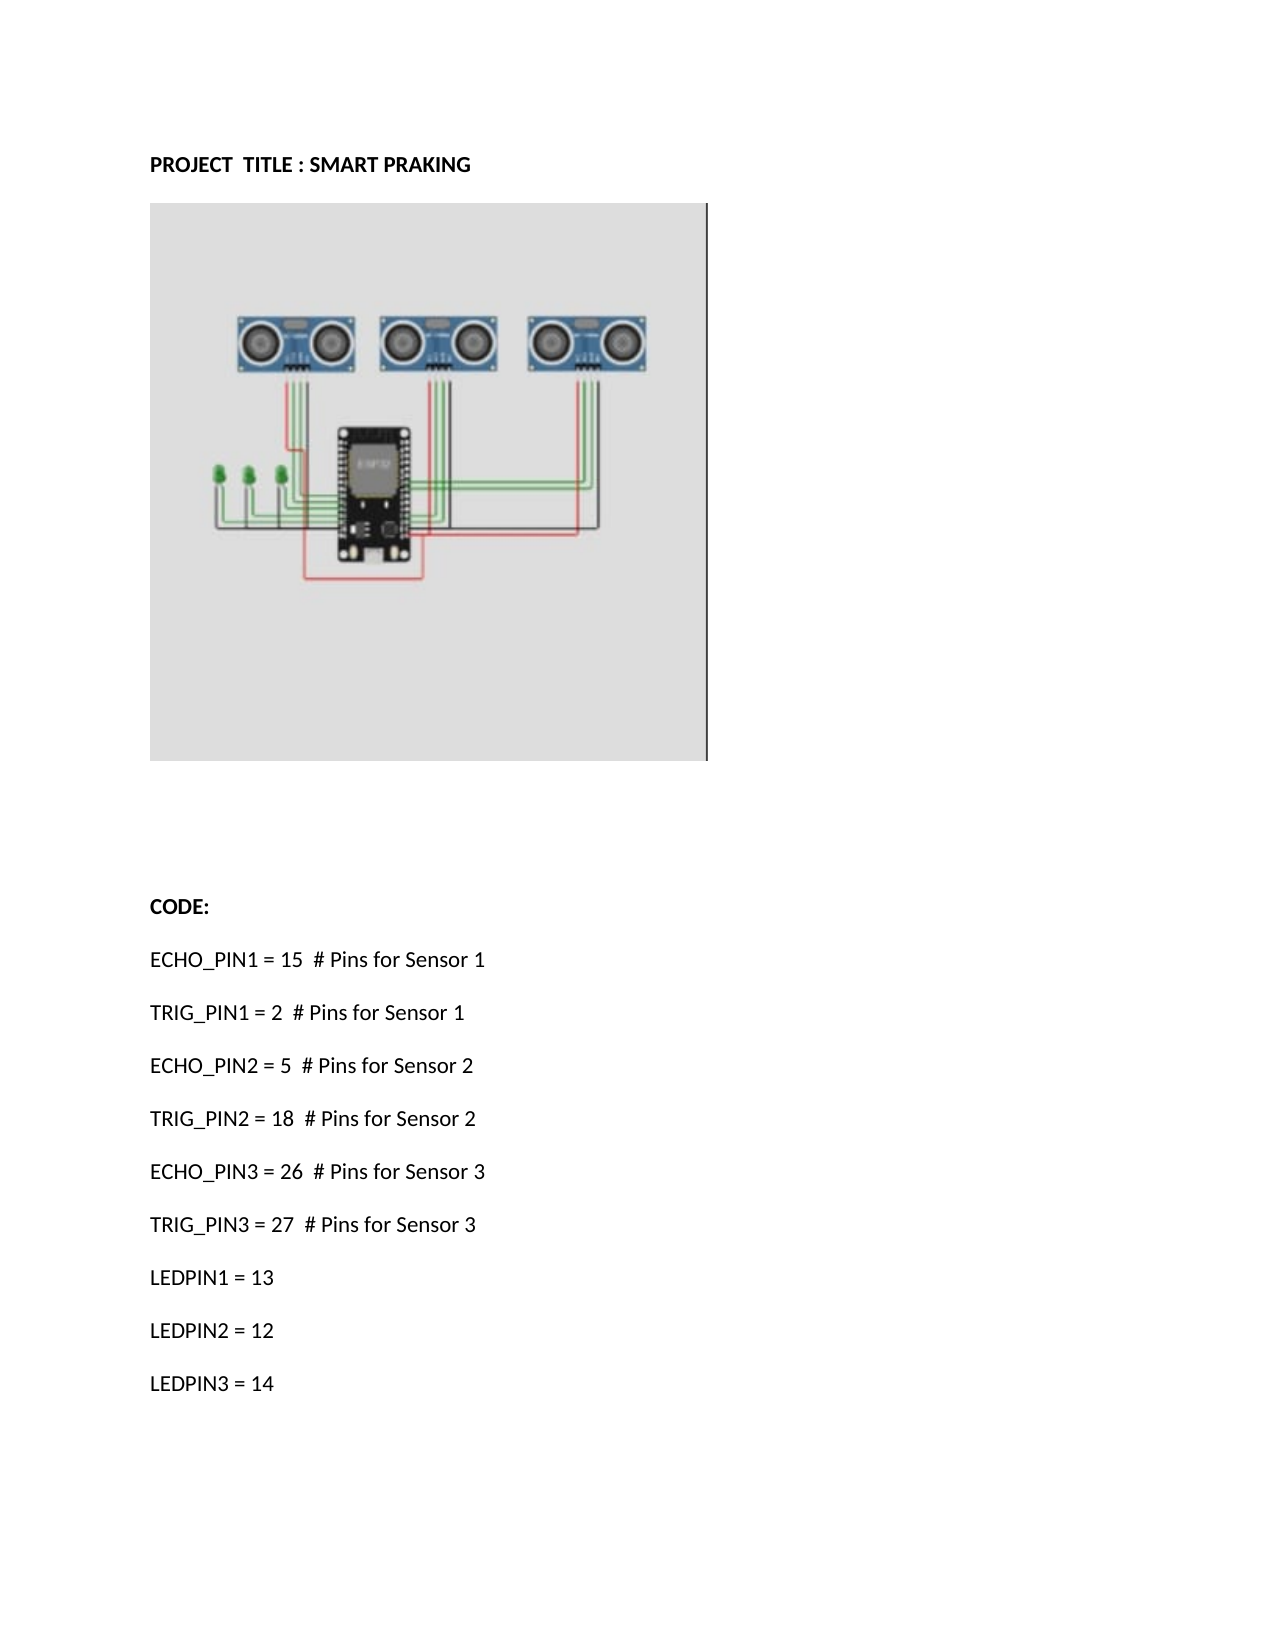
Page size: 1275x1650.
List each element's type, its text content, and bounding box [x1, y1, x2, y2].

text TRIG_PIN3 = 27 # Pins for Sensor 3 [150, 1210, 1125, 1238]
text ECHO_PIN1 = 15 # Pins for Sensor 1 [150, 945, 1125, 973]
text ECHO_PIN3 = 26 # Pins for Sensor 3 [150, 1157, 1125, 1185]
text ECHO_PIN2 = 5 # Pins for Sensor 2 [150, 1051, 1125, 1079]
text LEDPIN3 = 14 [150, 1369, 1125, 1397]
text TRIG_PIN1 = 2 # Pins for Sensor 1 [150, 998, 1125, 1026]
text LEDPIN1 = 13 [150, 1263, 1125, 1291]
text LEDPIN2 = 12 [150, 1316, 1125, 1344]
text CODE: [150, 892, 1125, 920]
picture [150, 203, 708, 761]
text PROJECT TITLE : SMART PRAKING [150, 150, 1125, 178]
text TRIG_PIN2 = 18 # Pins for Sensor 2 [150, 1104, 1125, 1132]
